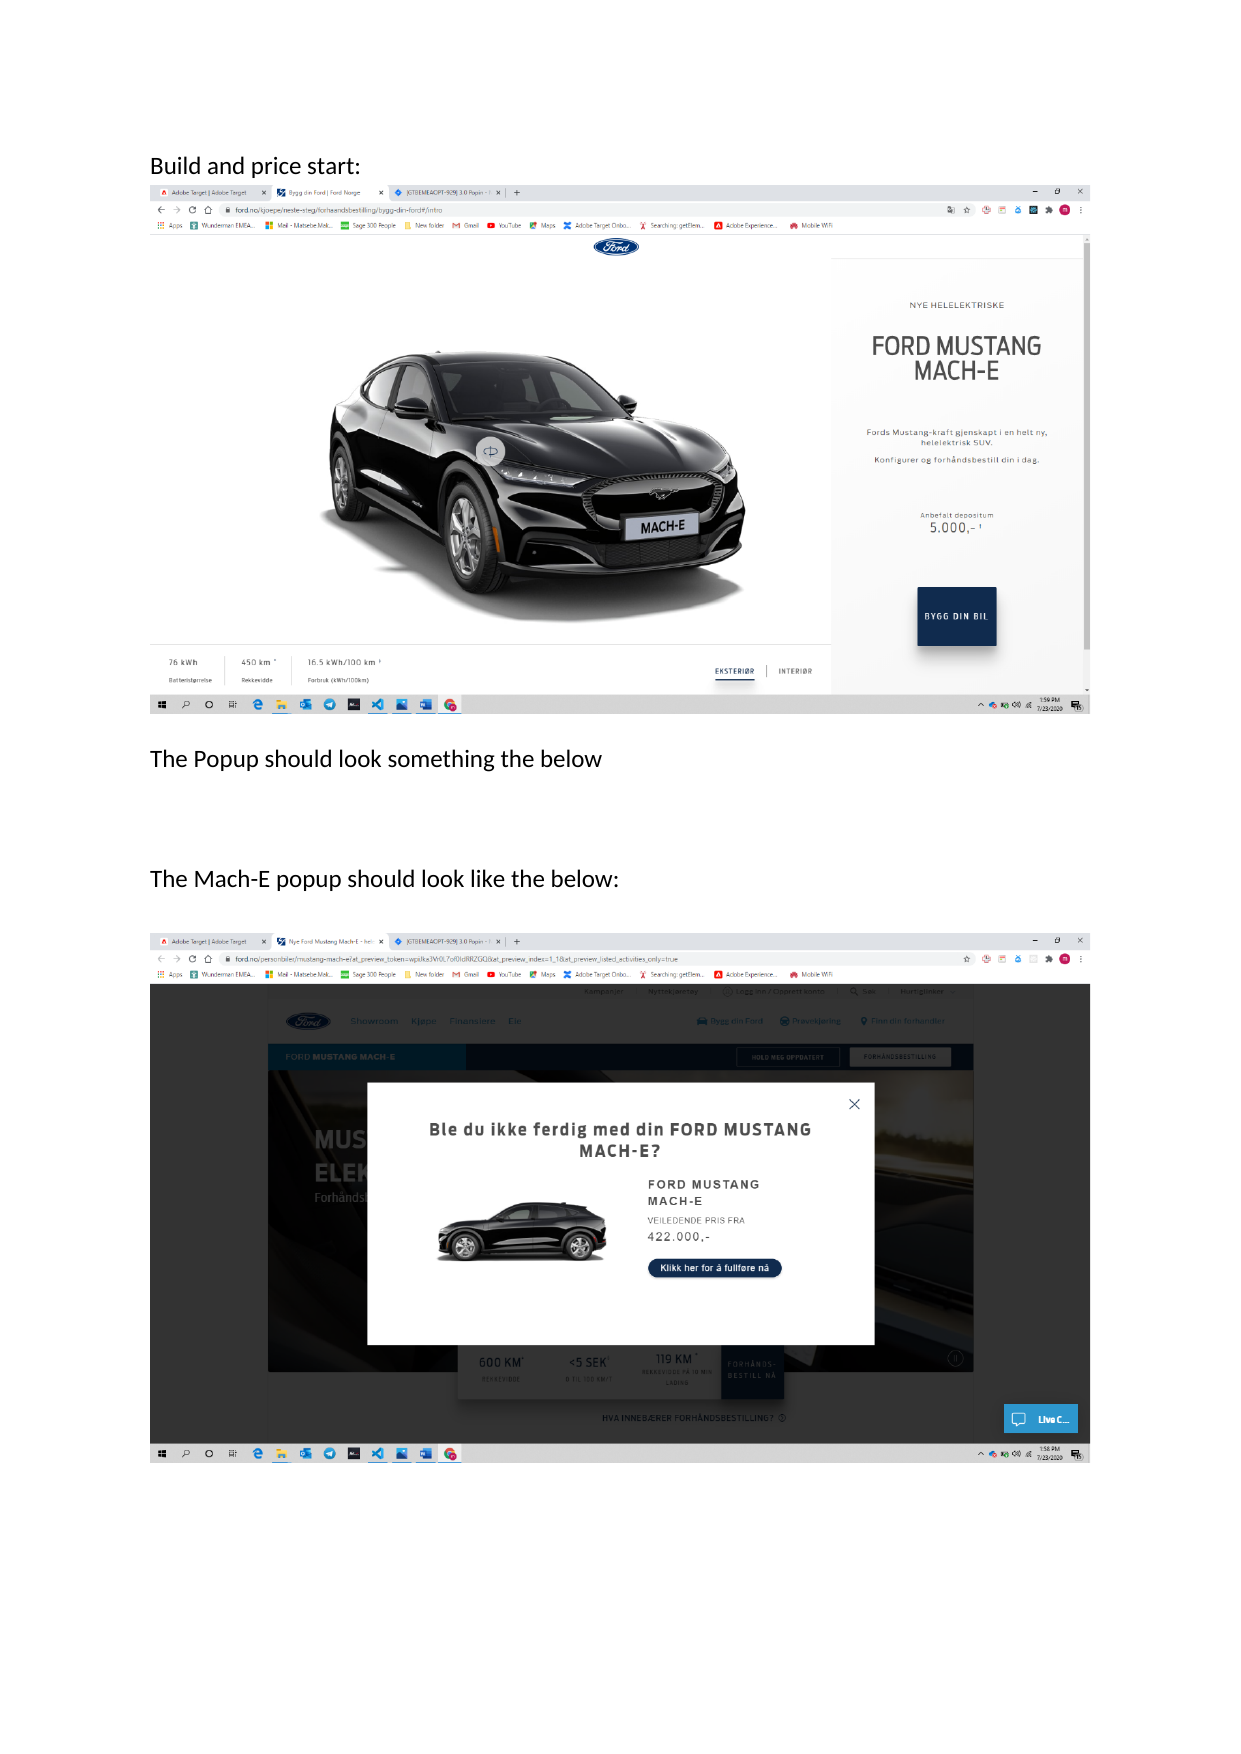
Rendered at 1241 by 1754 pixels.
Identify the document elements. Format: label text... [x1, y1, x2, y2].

text Build and price start: [150, 150, 1090, 185]
text The Mach-E popup should look like the below: [150, 863, 1090, 933]
picture [150, 933, 1091, 1463]
text The Popup should look something the below [150, 743, 1090, 774]
picture [150, 185, 1091, 714]
